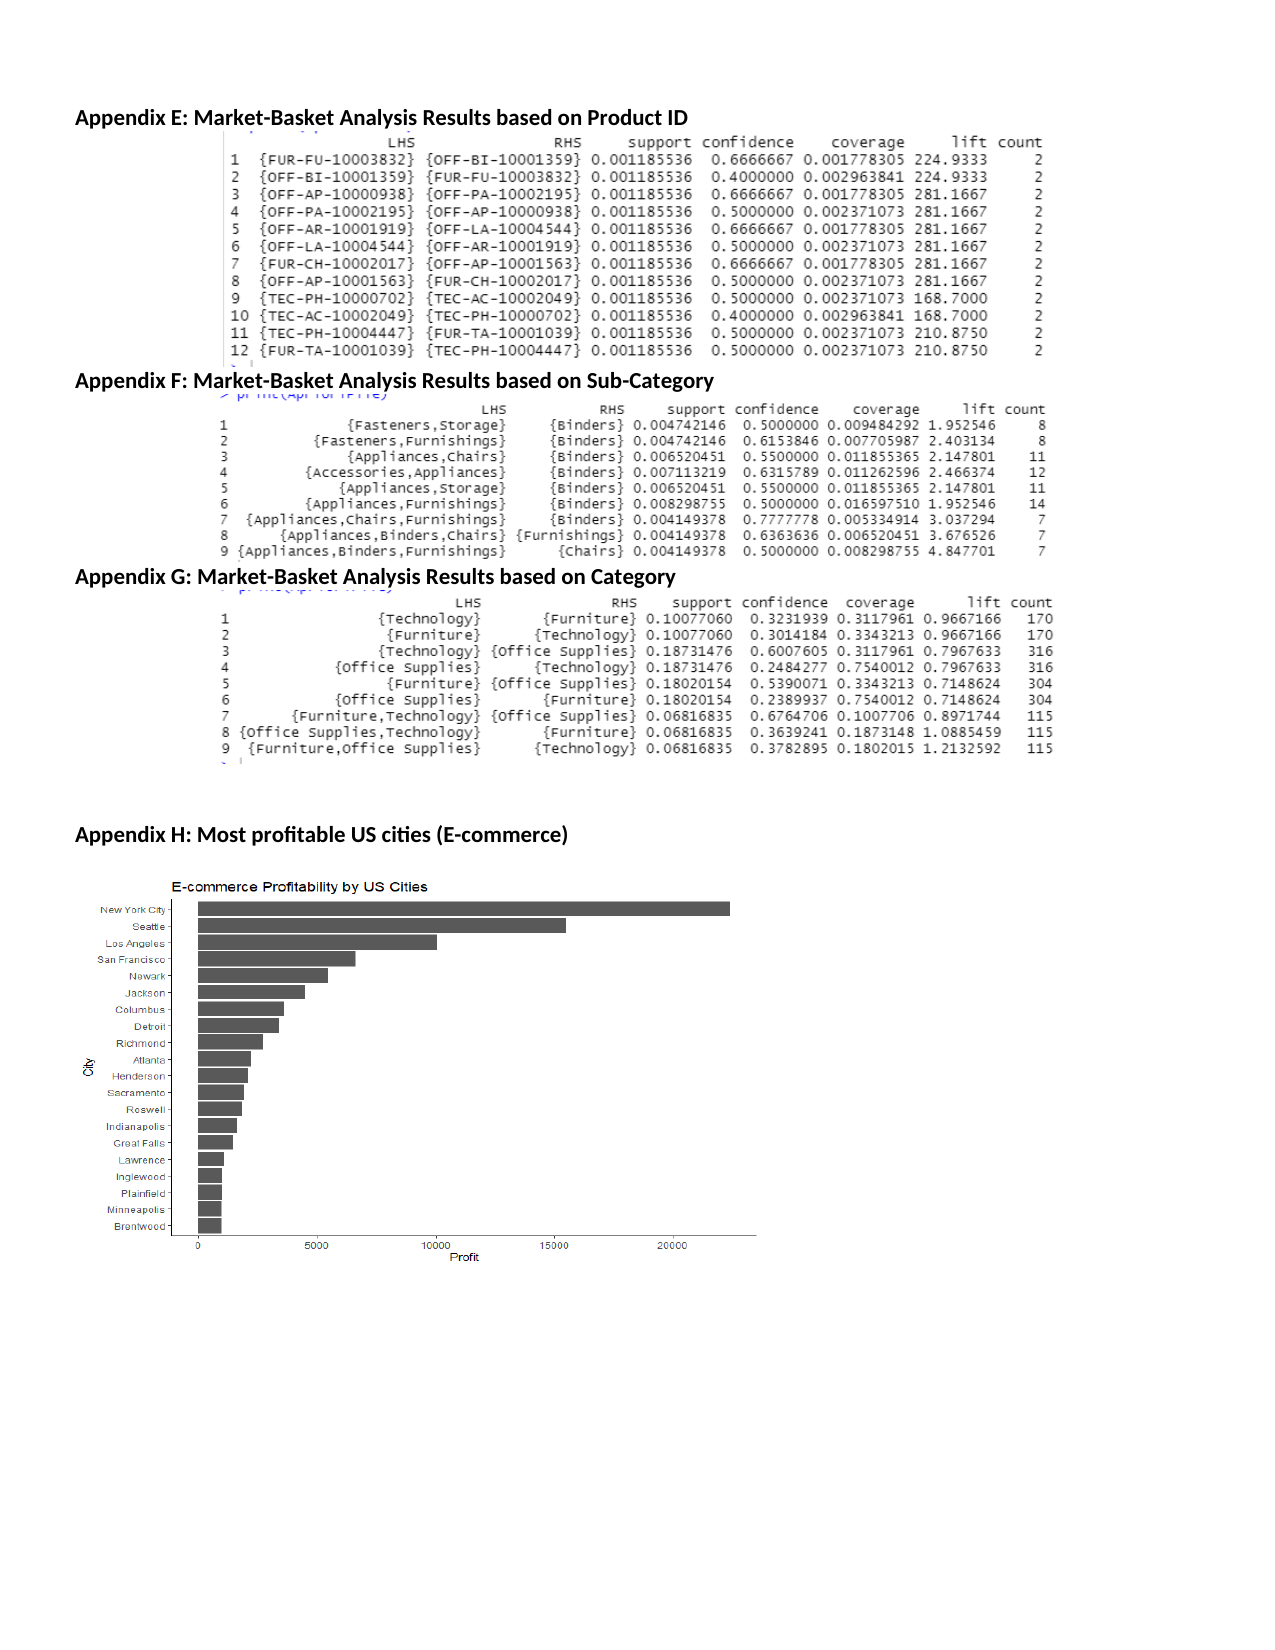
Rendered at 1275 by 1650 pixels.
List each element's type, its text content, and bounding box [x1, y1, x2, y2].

text Appendix G: Market-Basket Analysis Results based on Category [75, 562, 1200, 590]
text Appendix E: Market-Basket Analysis Results based on Product ID [75, 103, 1200, 131]
picture [215, 590, 1060, 764]
text Appendix H: Most profitable US cities (E-commerce) [75, 820, 1200, 848]
picture [223, 131, 1053, 367]
picture [75, 876, 763, 1268]
picture [217, 394, 1058, 562]
text Appendix F: Market-Basket Analysis Results based on Sub-Category [75, 366, 1200, 394]
